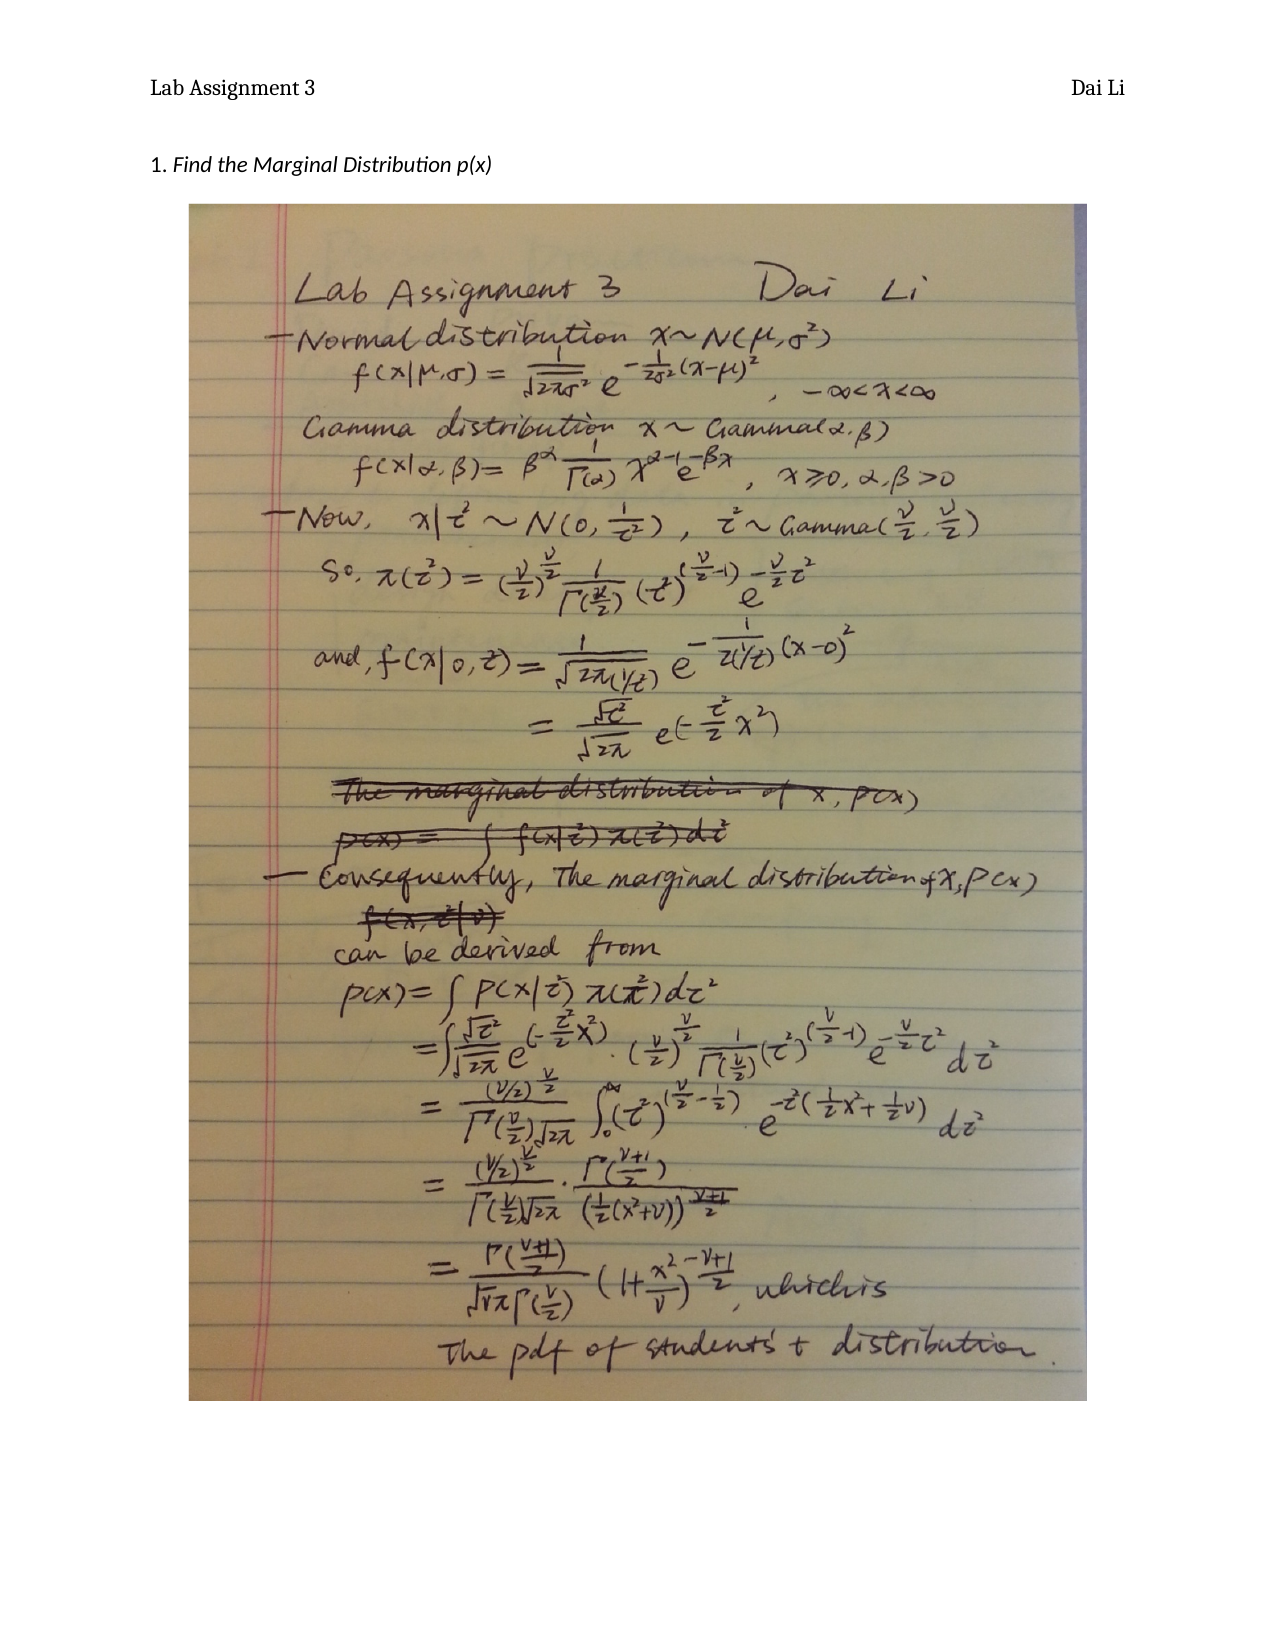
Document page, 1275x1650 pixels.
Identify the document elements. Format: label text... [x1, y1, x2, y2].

picture [189, 205, 1087, 1400]
text 1. Find the Marginal Distribution p(x) [150, 150, 1125, 178]
